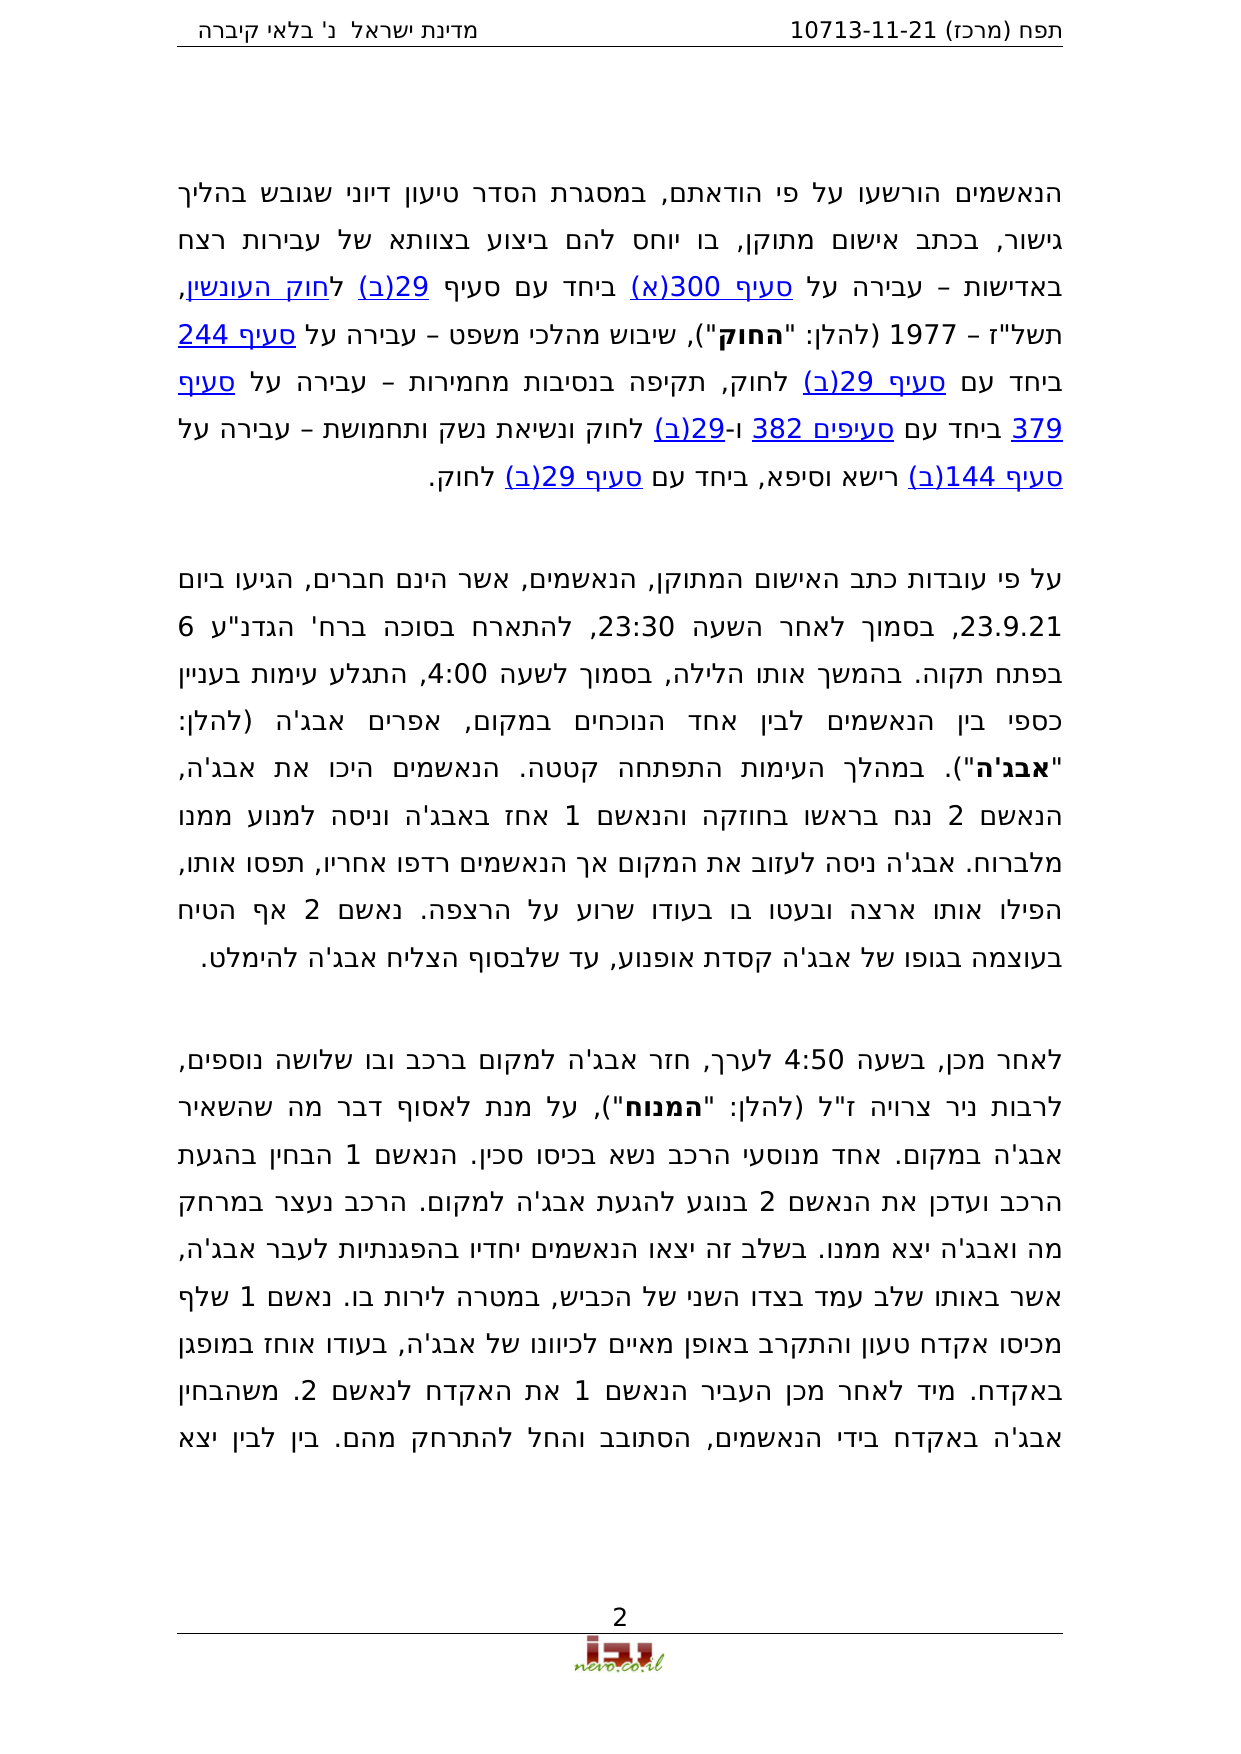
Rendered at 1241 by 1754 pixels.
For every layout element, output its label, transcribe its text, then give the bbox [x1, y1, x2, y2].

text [177, 1044, 1063, 1454]
text הנאשמים הורשעו על פי הודאתם, במסגרת הסדר טיעון דיוני שגובש בהליך גישור, בכתב אישום מתוקן, בו יוחס להם ביצוע בצוותא של עבירות רצח באדישות – עבירה על סעיף 300(א) ביחד עם סעיף 29(ב) לחוק העונשין, תשל"ז – 1977 (להלן: "החוק"), שיבוש מהלכי משפט – עבירה על סעיף 244 ביחד עם סעיף 29(ב) לחוק, תקיפה בנסיבות מחמירות – עבירה על סעיף 379 ביחד עם סעיפים 382 ו-29(ב) לחוק ונשיאת נשק ותחמושת – עבירה על סעיף 144(ב) רישא וסיפא, ביחד עם סעיף 29(ב) לחוק. [177, 177, 1063, 492]
picture [574, 1635, 666, 1673]
text על פי עובדות כתב האישום המתוקן, הנאשמים, אשר הינם חברים, הגיעו ביום 23.9.21, בסמוך לאחר השעה 23:30, להתארח בסוכה ברח' הגדנ"ע 6 בפתח תקוה. בהמשך אותו הלילה, בסמוך לשעה 4:00, התגלע עימות בעניין כספי בין הנאשמים לבין אחד הנוכחים במקום, אפרים אבג'ה (להלן: "אבג'ה"). במהלך העימות התפתחה קטטה. הנאשמים היכו את אבג'ה, הנאשם 2 נגח בראשו בחוזקה והנאשם 1 אחז באבג'ה וניסה למנוע ממנו מלברוח. אבג'ה ניסה לעזוב את המקום אך הנאשמים רדפו אחריו, תפסו אותו, הפילו אותו ארצה ובעטו בו בעודו שרוע על הרצפה. נאשם 2 אף הטיח בעוצמה בגופו של אבג'ה קסדת אופנוע, עד שלבסוף הצליח אבג'ה להימלט. [177, 563, 1063, 973]
